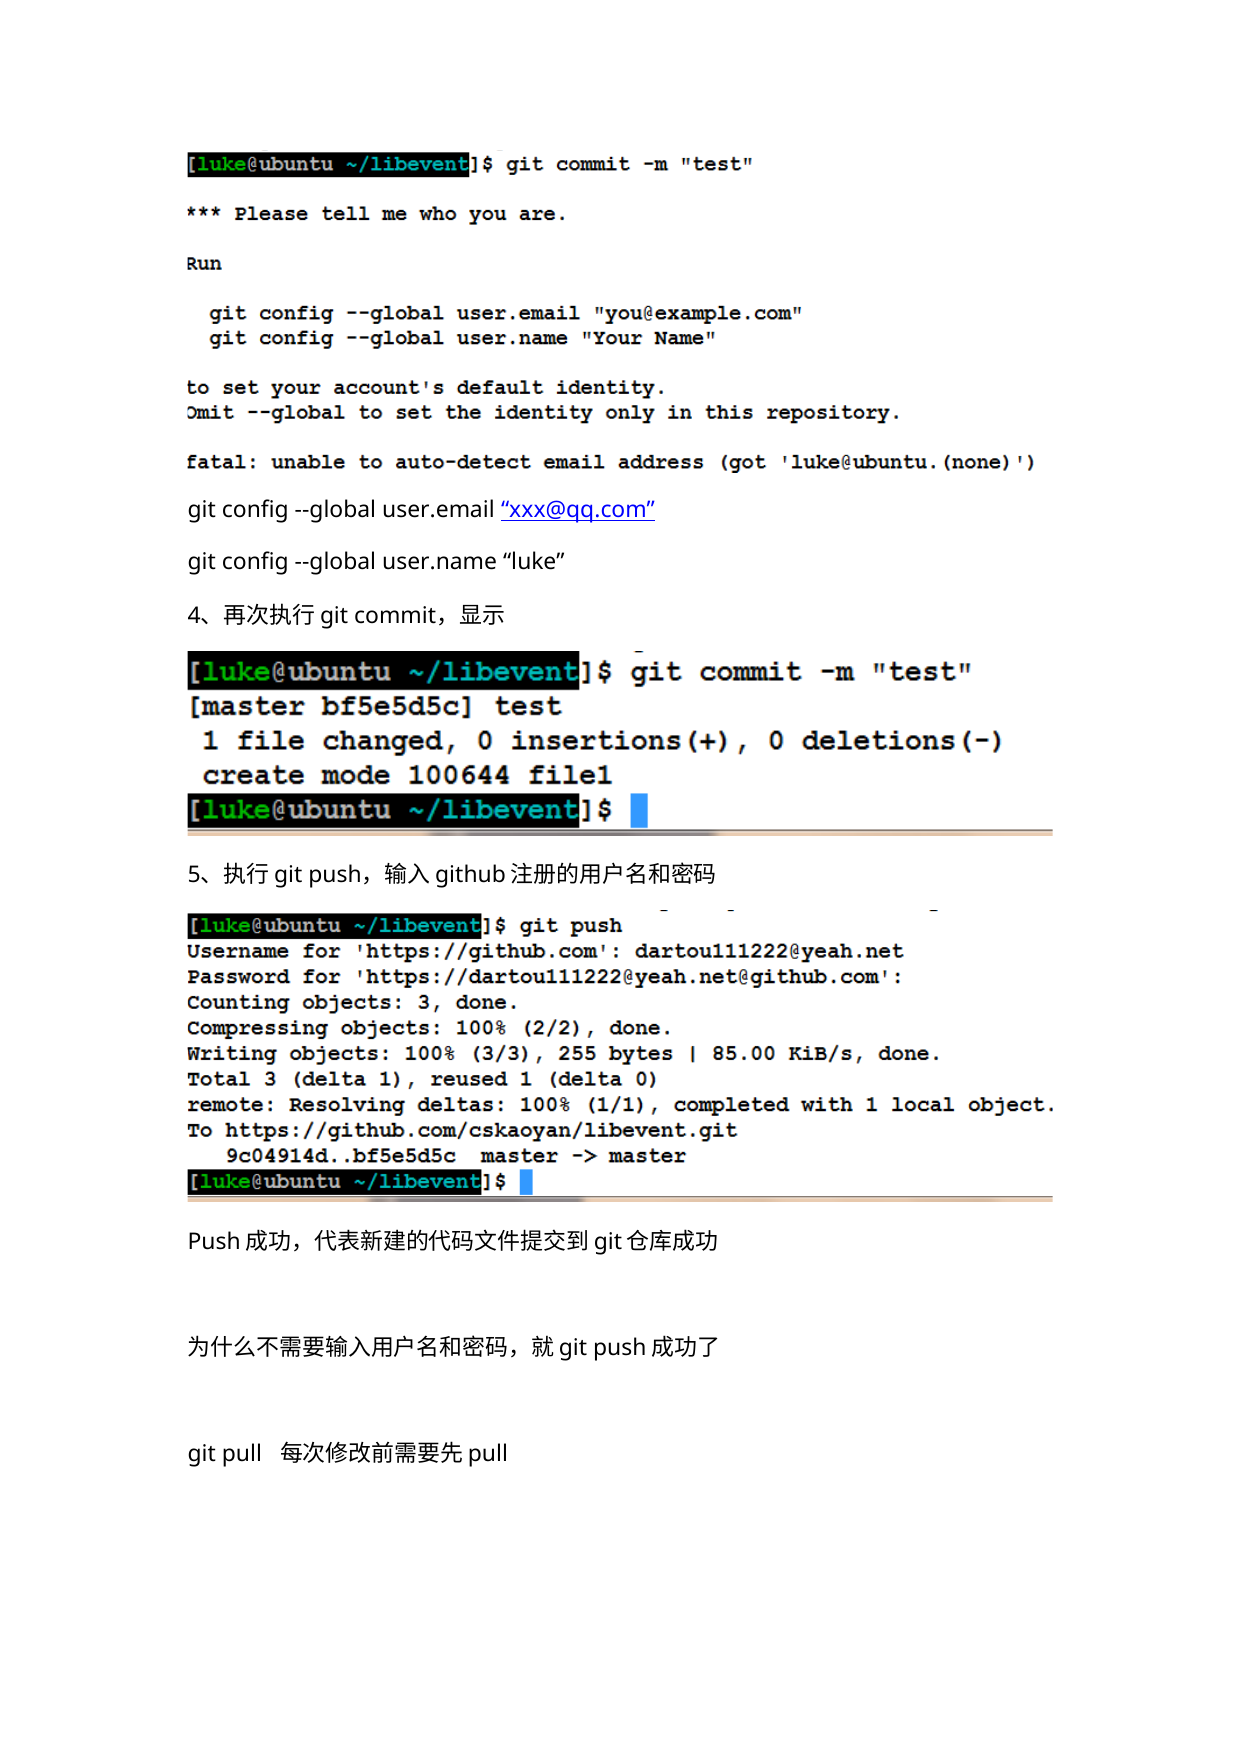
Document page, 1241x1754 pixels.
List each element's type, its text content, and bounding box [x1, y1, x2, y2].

text git pull 每次修改前需要先pull [187, 1435, 1053, 1469]
picture [187, 910, 1053, 1202]
picture [187, 150, 1053, 473]
text 5、执行git push，输入github注册的用户名和密码 [187, 856, 1053, 889]
text 为什么不需要输入用户名和密码，就git push成功了 [187, 1329, 1053, 1362]
picture [187, 651, 1053, 836]
text git config --global user.name “luke” [187, 545, 1053, 577]
text git config --global user.email “xxx@qq.com” [187, 493, 1053, 524]
text Push成功，代表新建的代码文件提交到git仓库成功 [187, 1223, 1053, 1256]
text 4、再次执行git commit，显示 [187, 597, 1053, 631]
